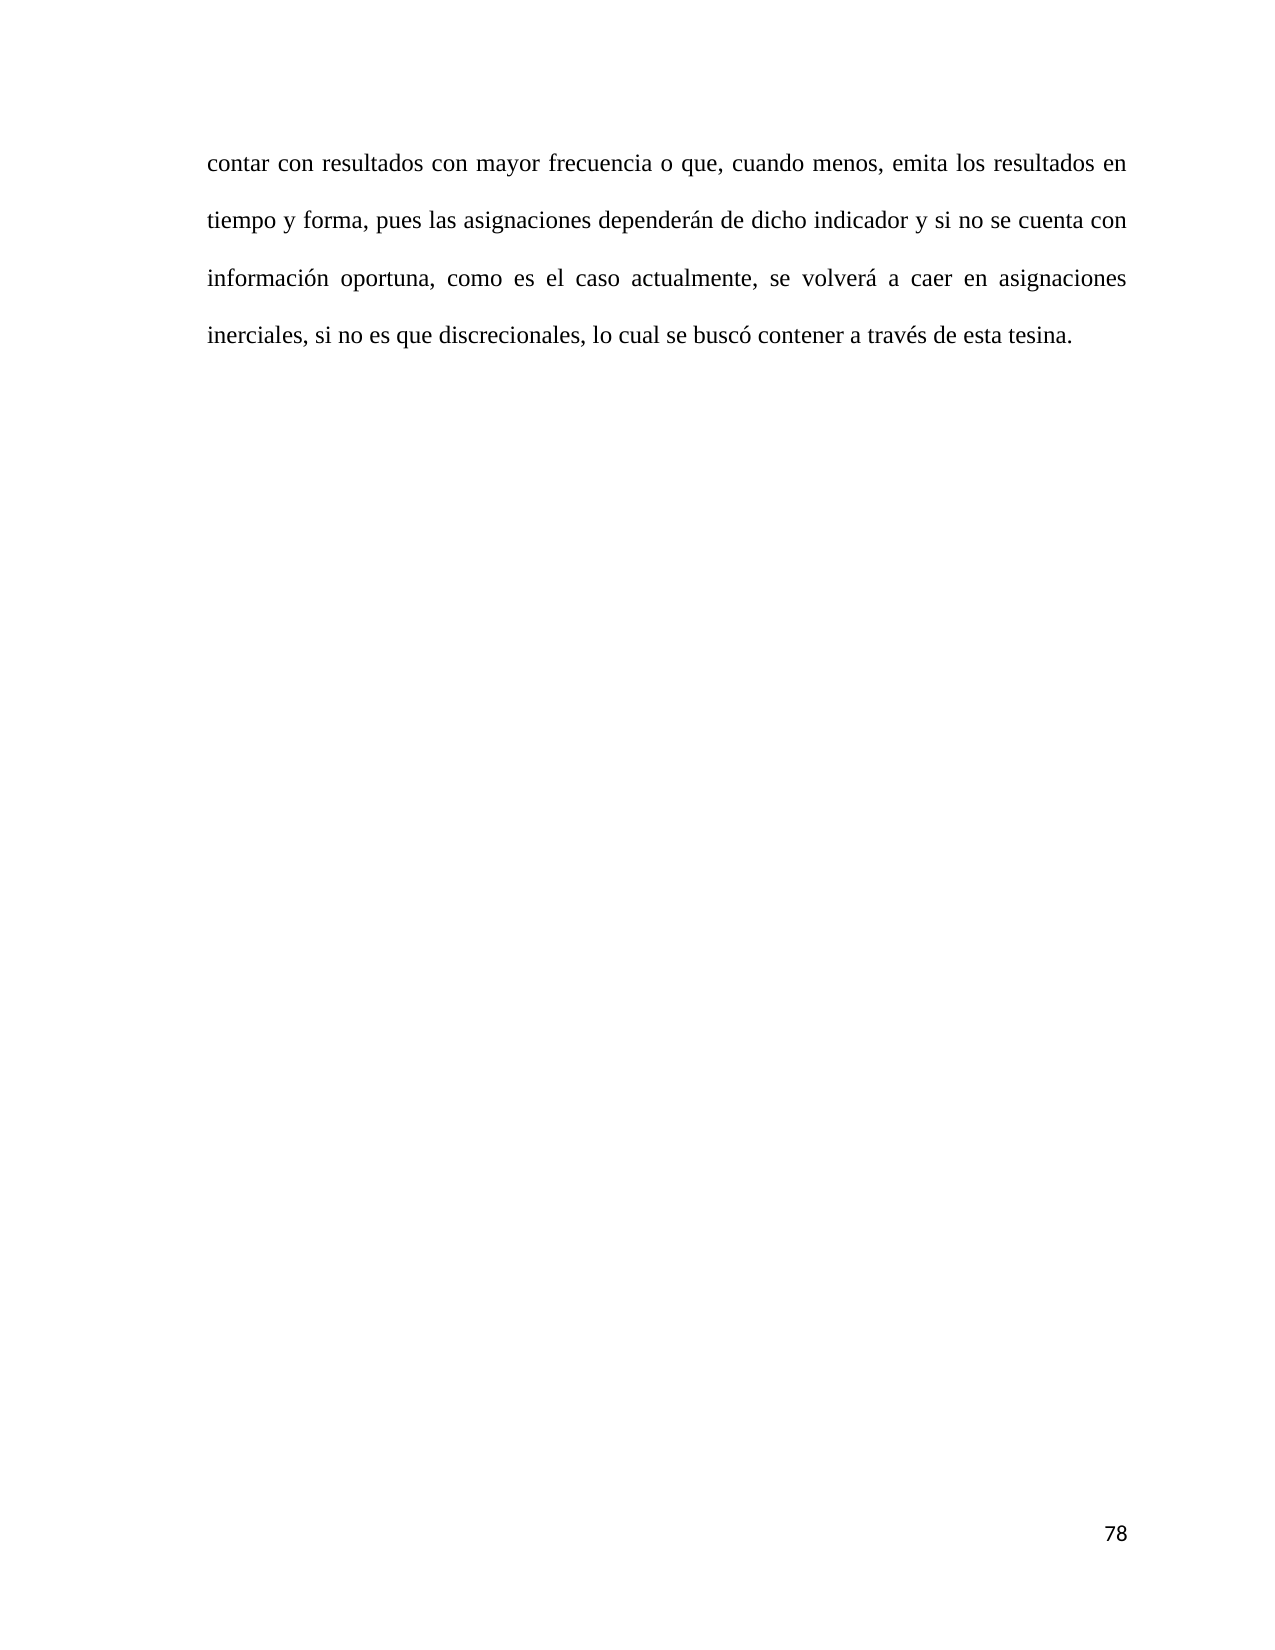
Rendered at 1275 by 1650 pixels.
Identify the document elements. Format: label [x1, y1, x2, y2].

text [207, 148, 1127, 349]
